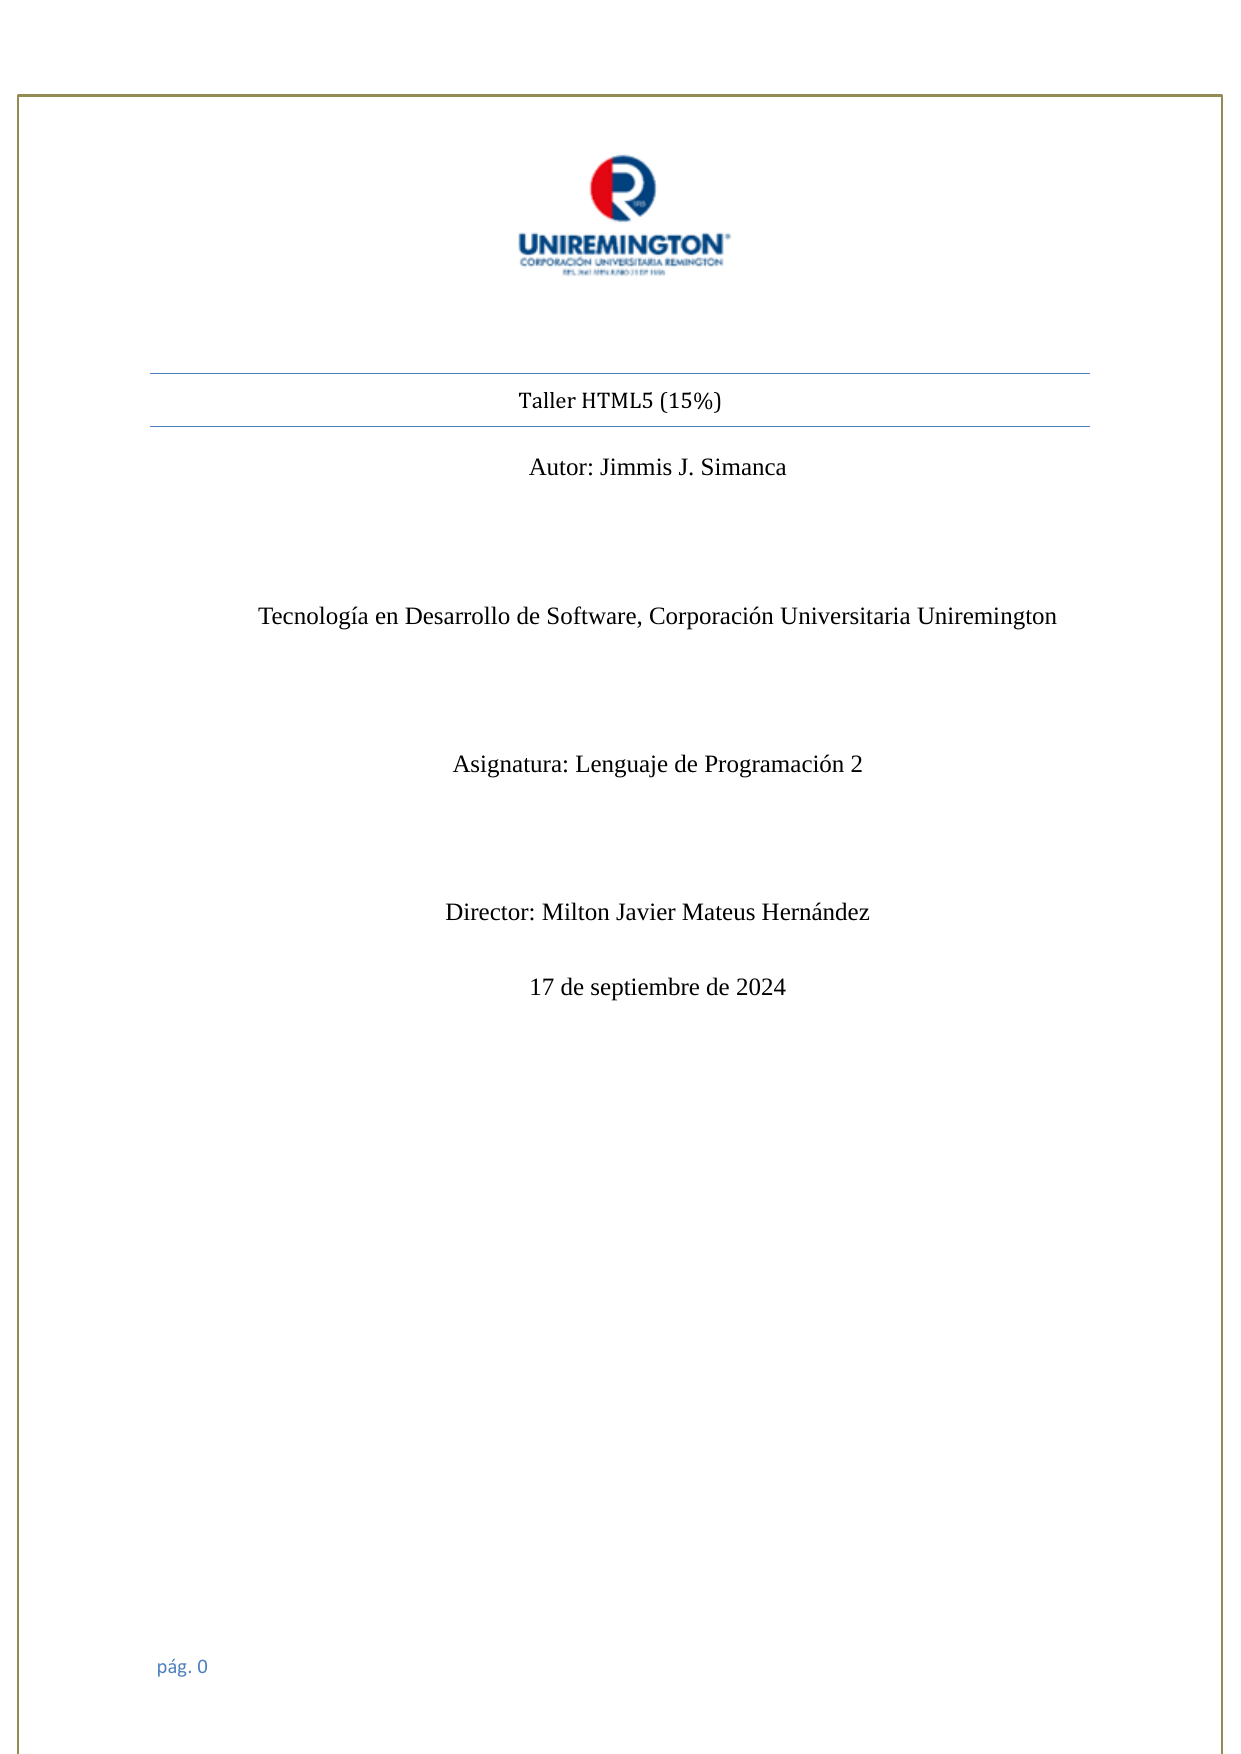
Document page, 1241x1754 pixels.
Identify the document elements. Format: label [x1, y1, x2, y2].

picture [505, 150, 735, 277]
